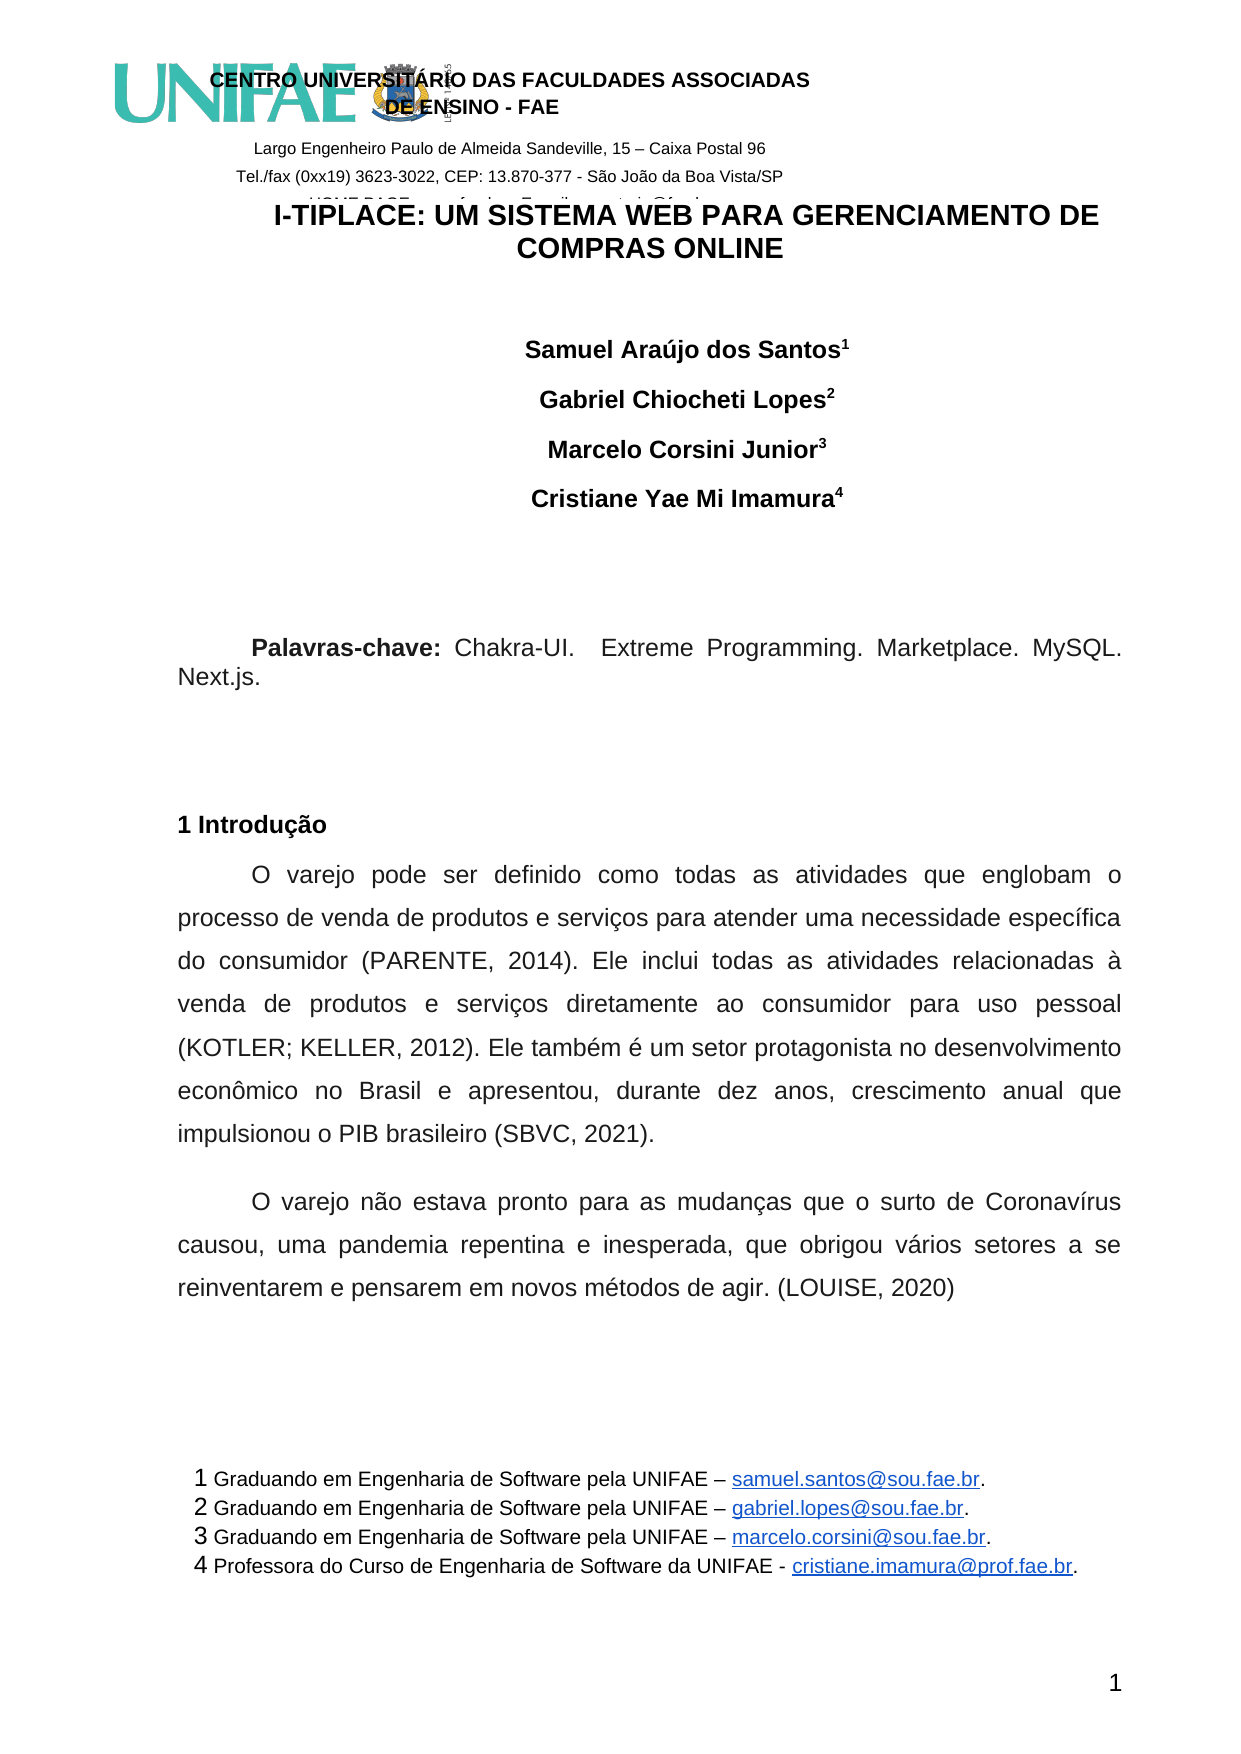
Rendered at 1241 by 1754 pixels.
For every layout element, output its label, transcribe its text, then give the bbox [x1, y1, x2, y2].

subtitle 1 Introdução [177, 811, 1123, 839]
text O varejo não estava pronto para as mudanças que o surto de Coronavírus causou, uma pandemia repentina e inesperada, que obrigou vários setores a se reinventarem e pensarem em novos métodos de agir. (LOUISE, 2020) [177, 1187, 1123, 1302]
text Palavras-chave: Chakra-UI. Extreme Programming. Marketplace. MySQL. Next.js. [177, 633, 1123, 691]
text I-TIPLACE: UM SISTEMA WEB PARA GERENCIAMENTO DE COMPRAS ONLINE [177, 198, 1123, 265]
text O varejo pode ser definido como todas as atividades que englobam o processo de venda de produtos e serviços para atender uma necessidade específica do consumidor (PARENTE, 2014). Ele inclui todas as atividades relacionadas à venda de produtos e serviços diretamente ao consumidor para uso pessoal (KOTLER; KELLER, 2012). Ele também é um setor protagonista no desenvolvimento econômico no Brasil e apresentou, durante dez anos, crescimento anual que impulsionou o PIB brasileiro (SBVC, 2021). [177, 860, 1123, 1148]
text Cristiane Yae Mi Imamura [177, 484, 1123, 513]
picture [114, 63, 452, 123]
text Samuel Araújo dos Santos [177, 336, 1123, 364]
text Gabriel Chiocheti Lopes [177, 385, 1123, 414]
text Marcelo Corsini Junior [177, 435, 1123, 463]
